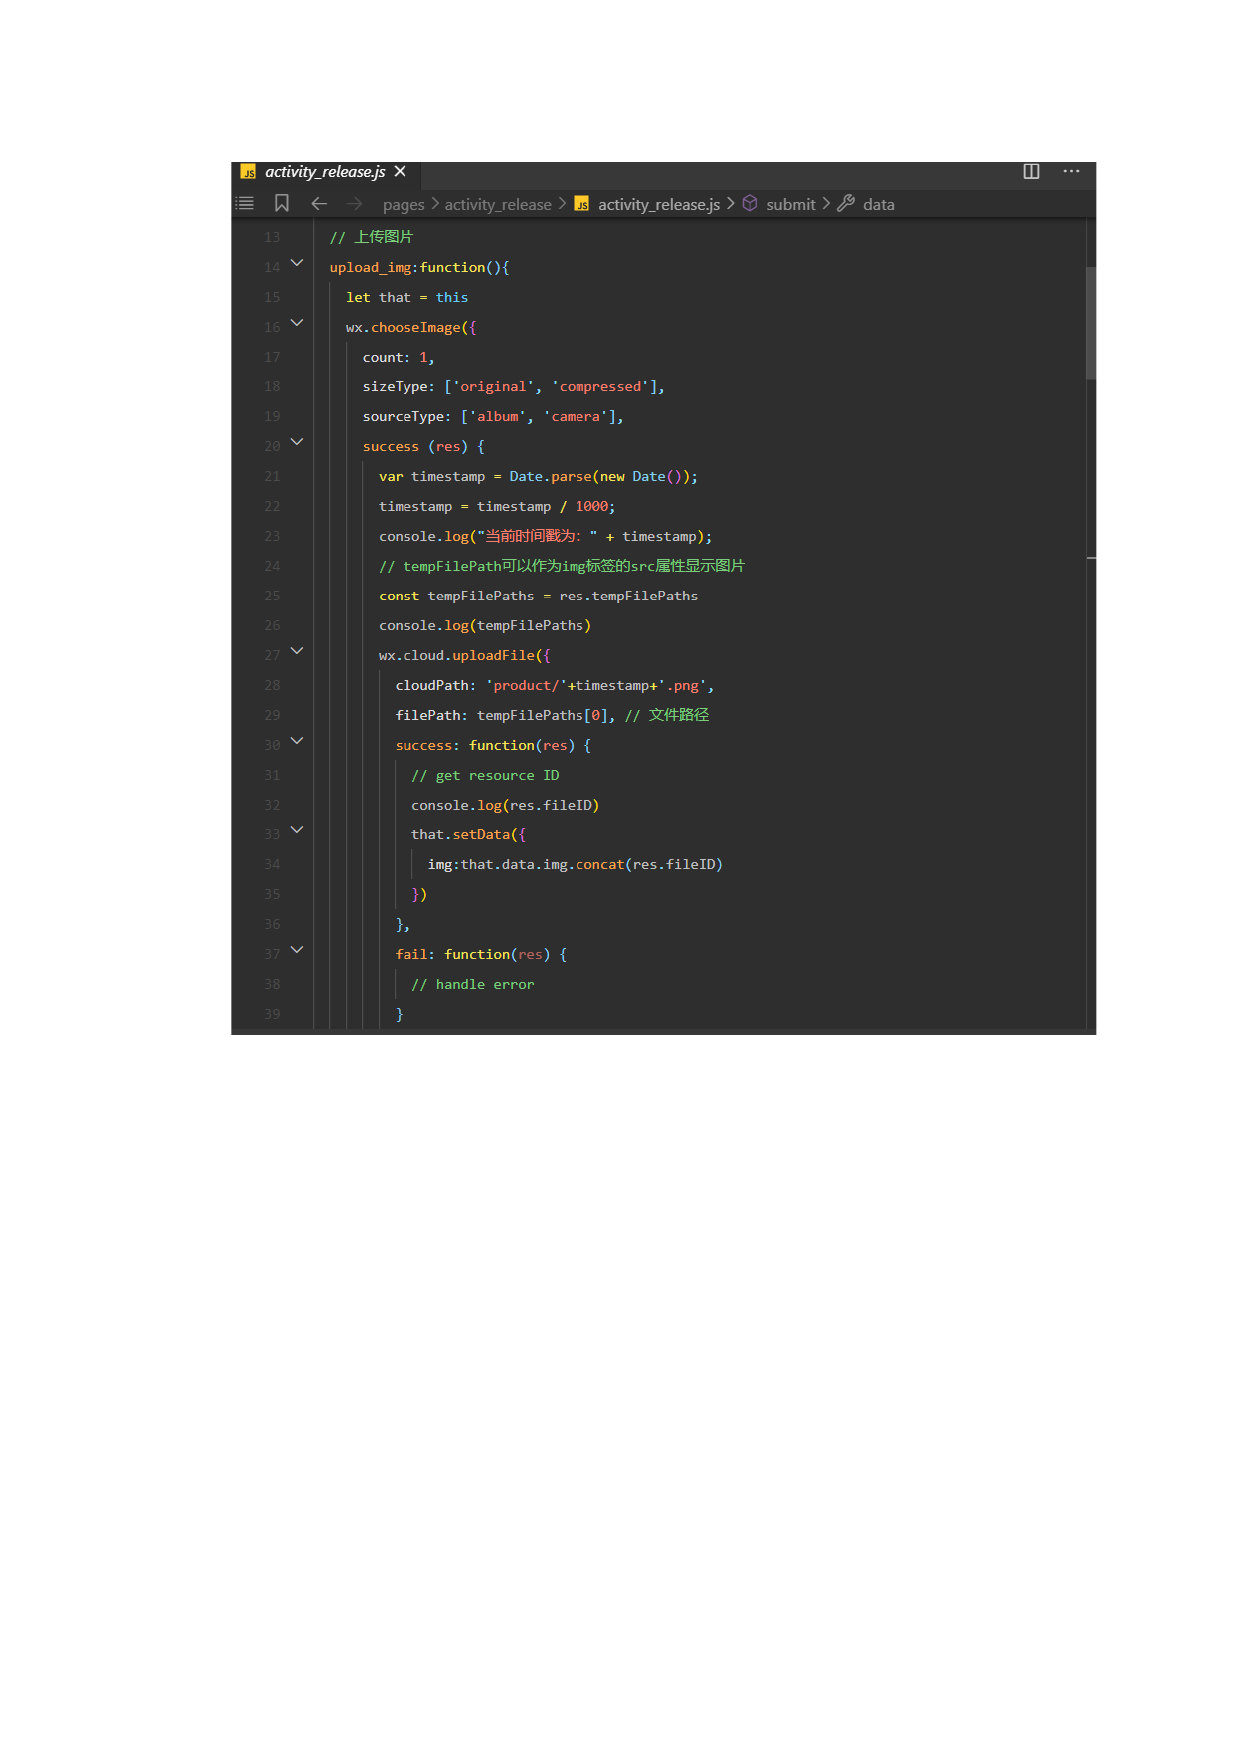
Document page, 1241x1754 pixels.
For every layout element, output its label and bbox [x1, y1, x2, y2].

picture [231, 162, 1097, 1035]
